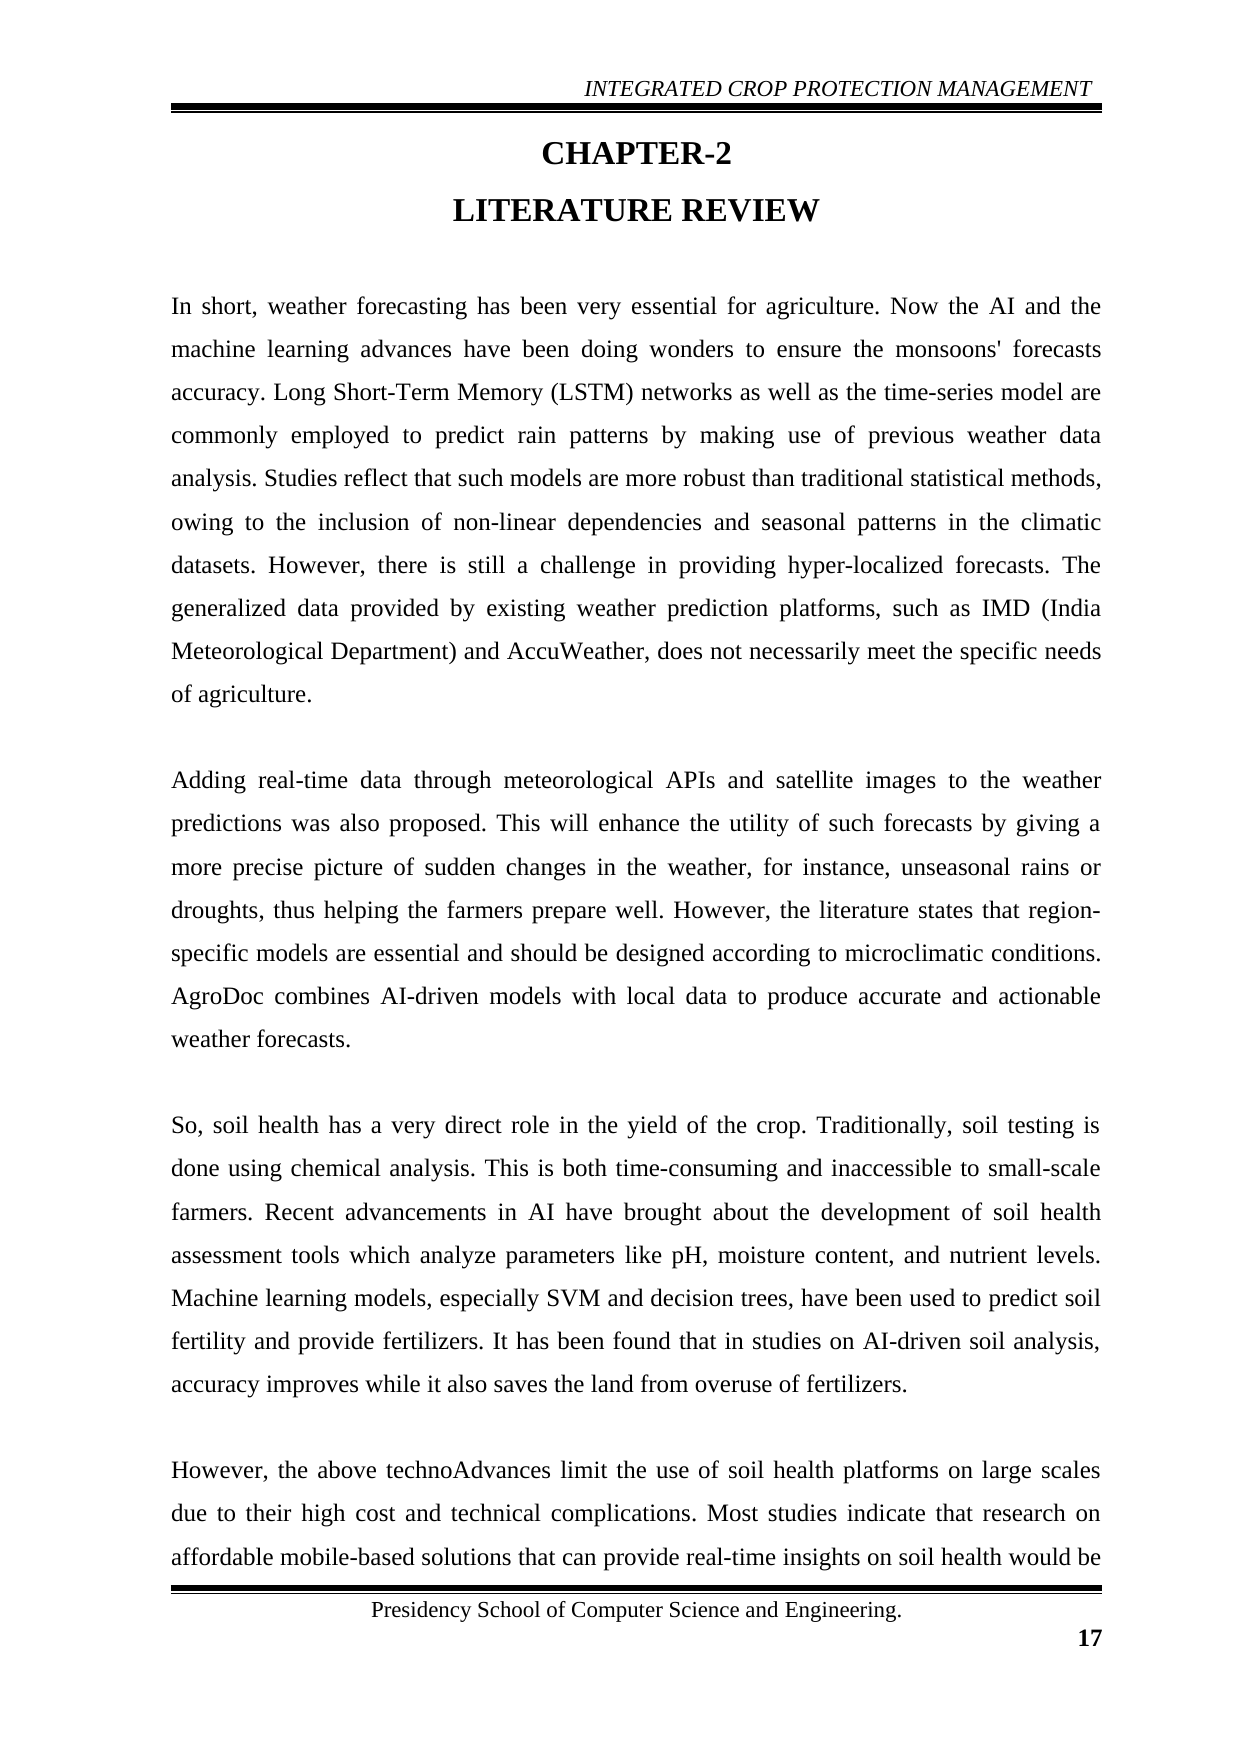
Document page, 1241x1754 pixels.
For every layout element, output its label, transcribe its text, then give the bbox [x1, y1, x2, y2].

text So, soil health has a very direct role in the yield of the crop. Traditionally, soil testing is done using chemical analysis. This is both time-consuming and inaccessible to small-scale farmers. Recent advancements in AI have brought about the development of soil health assessment tools which analyze parameters like pH, moisture content, and nutrient levels. Machine learning models, especially SVM and decision trees, have been used to predict soil fertility and provide fertilizers. It has been found that in studies on AI-driven soil analysis, accuracy improves while it also saves the land from overuse of fertilizers. [171, 1110, 1102, 1398]
text In short, weather forecasting has been very essential for agriculture. Now the AI and the machine learning advances have been doing wonders to ensure the monsoons' forecasts accuracy. Long Short-Term Memory (LSTM) networks as well as the time-series model are commonly employed to predict rain patterns by making use of previous weather data analysis. Studies reflect that such models are more robust than traditional statistical methods, owing to the inclusion of non-linear dependencies and seasonal patterns in the climatic datasets. However, there is still a challenge in providing hyper-localized forecasts. The generalized data provided by existing weather prediction platforms, such as IMD (India Meteorological Department) and AccuWeather, does not necessarily meet the specific needs of agriculture. [171, 291, 1102, 708]
text Adding real-time data through meteorological APIs and satellite images to the weather predictions was also proposed. This will enhance the utility of such forecasts by giving a more precise picture of sudden changes in the weather, for instance, unseasonal rains or droughts, thus helping the farmers prepare well. However, the literature states that region-specific models are essential and should be designed according to microclimatic conditions. AgroDoc combines AI-driven models with local data to produce accurate and actionable weather forecasts. [171, 765, 1102, 1053]
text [171, 1455, 1102, 1570]
text CHAPTER-2 [171, 133, 1102, 171]
text LITERATURE REVIEW [171, 190, 1102, 229]
